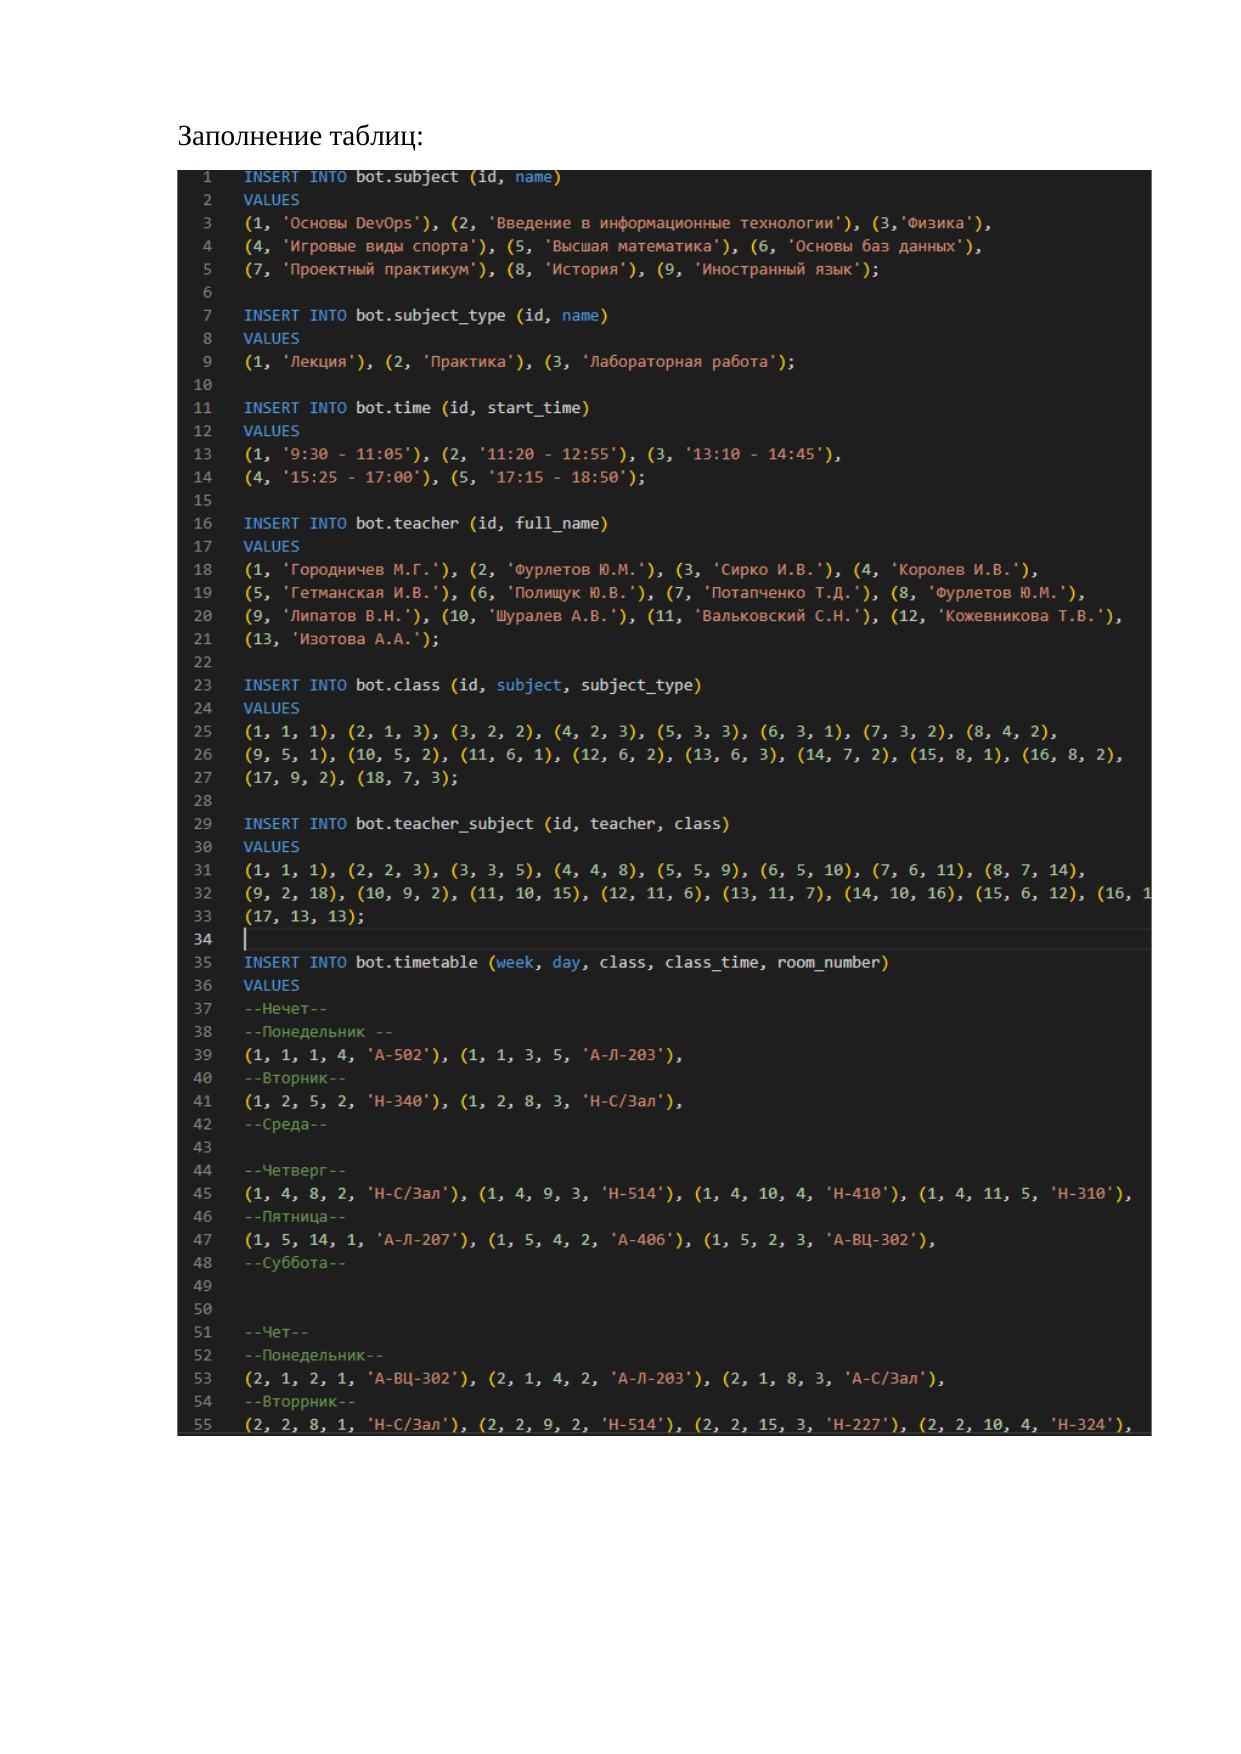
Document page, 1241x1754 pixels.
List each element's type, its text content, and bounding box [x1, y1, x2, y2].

text Заполнение таблиц: [177, 118, 1152, 152]
picture [177, 170, 1152, 1436]
